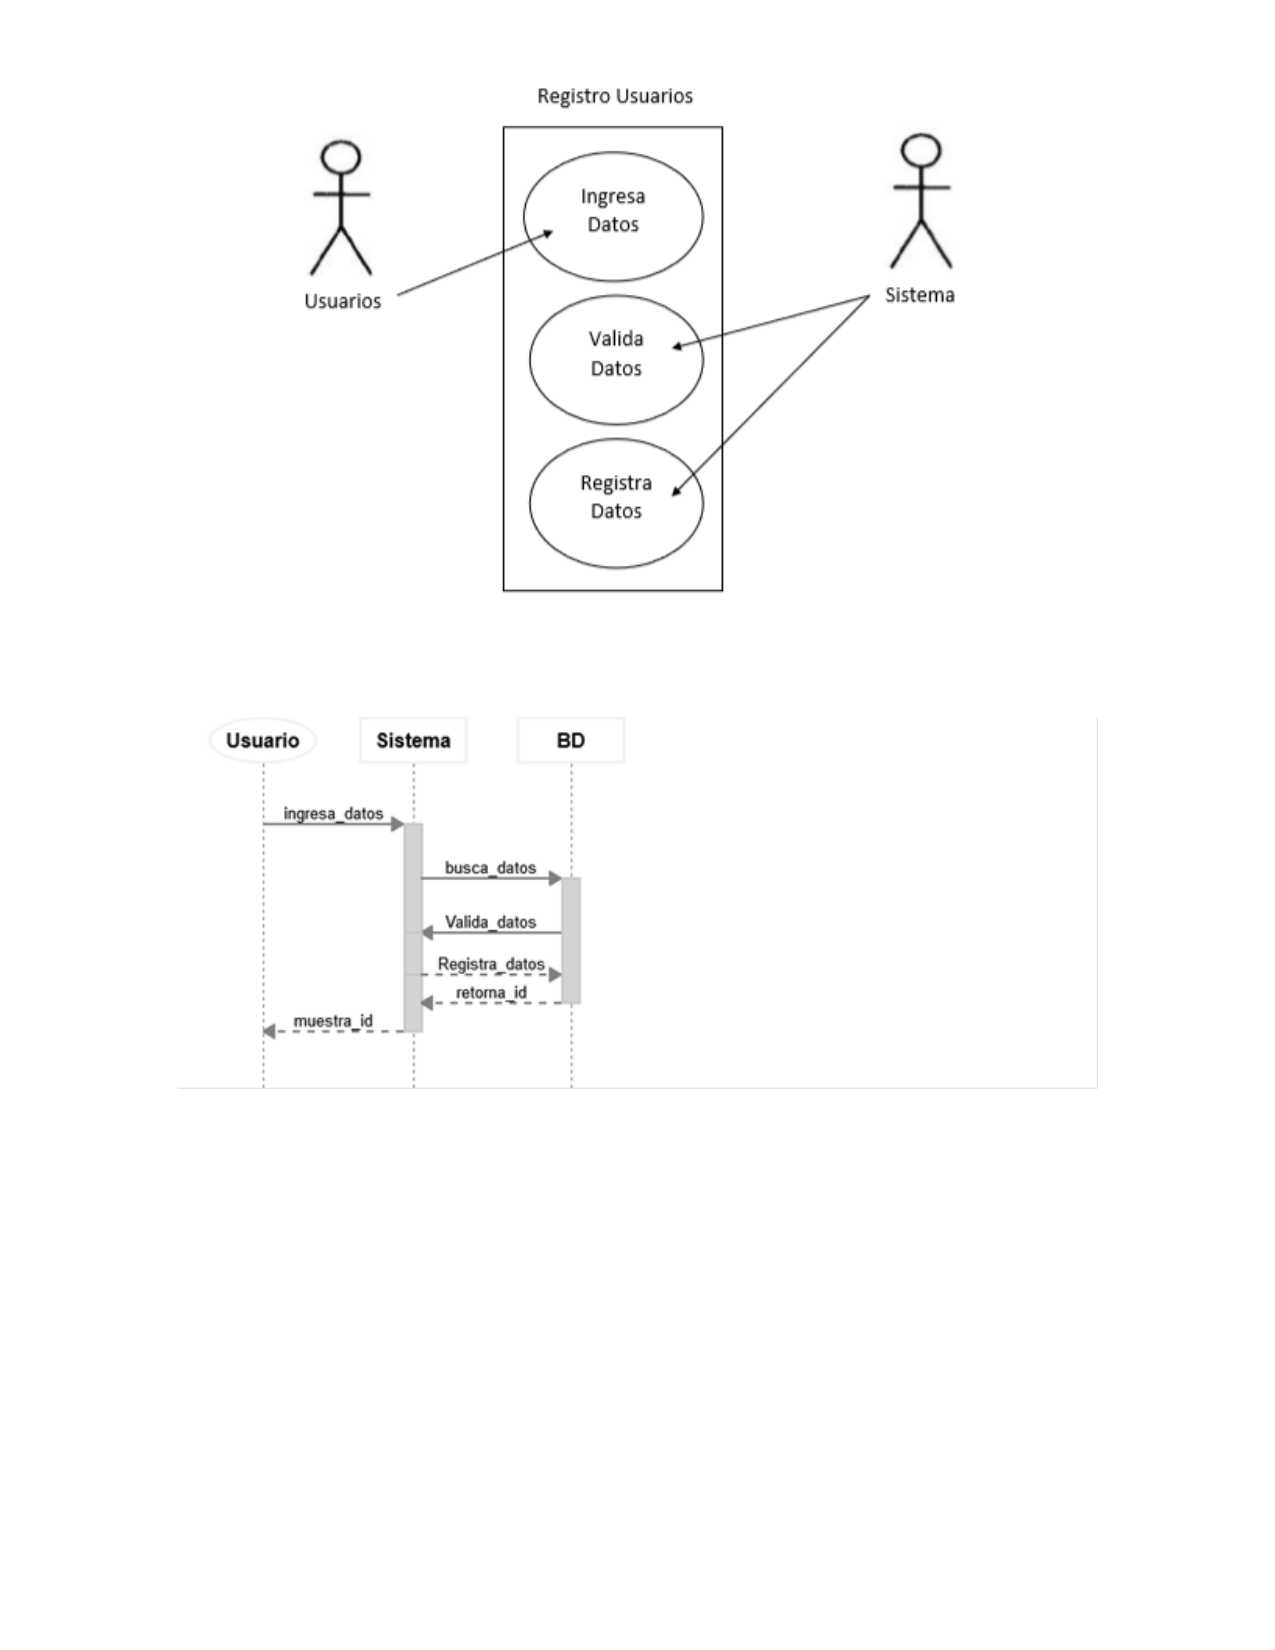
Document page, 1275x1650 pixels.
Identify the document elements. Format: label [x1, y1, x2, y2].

picture [177, 717, 1099, 1090]
picture [239, 12, 1036, 673]
